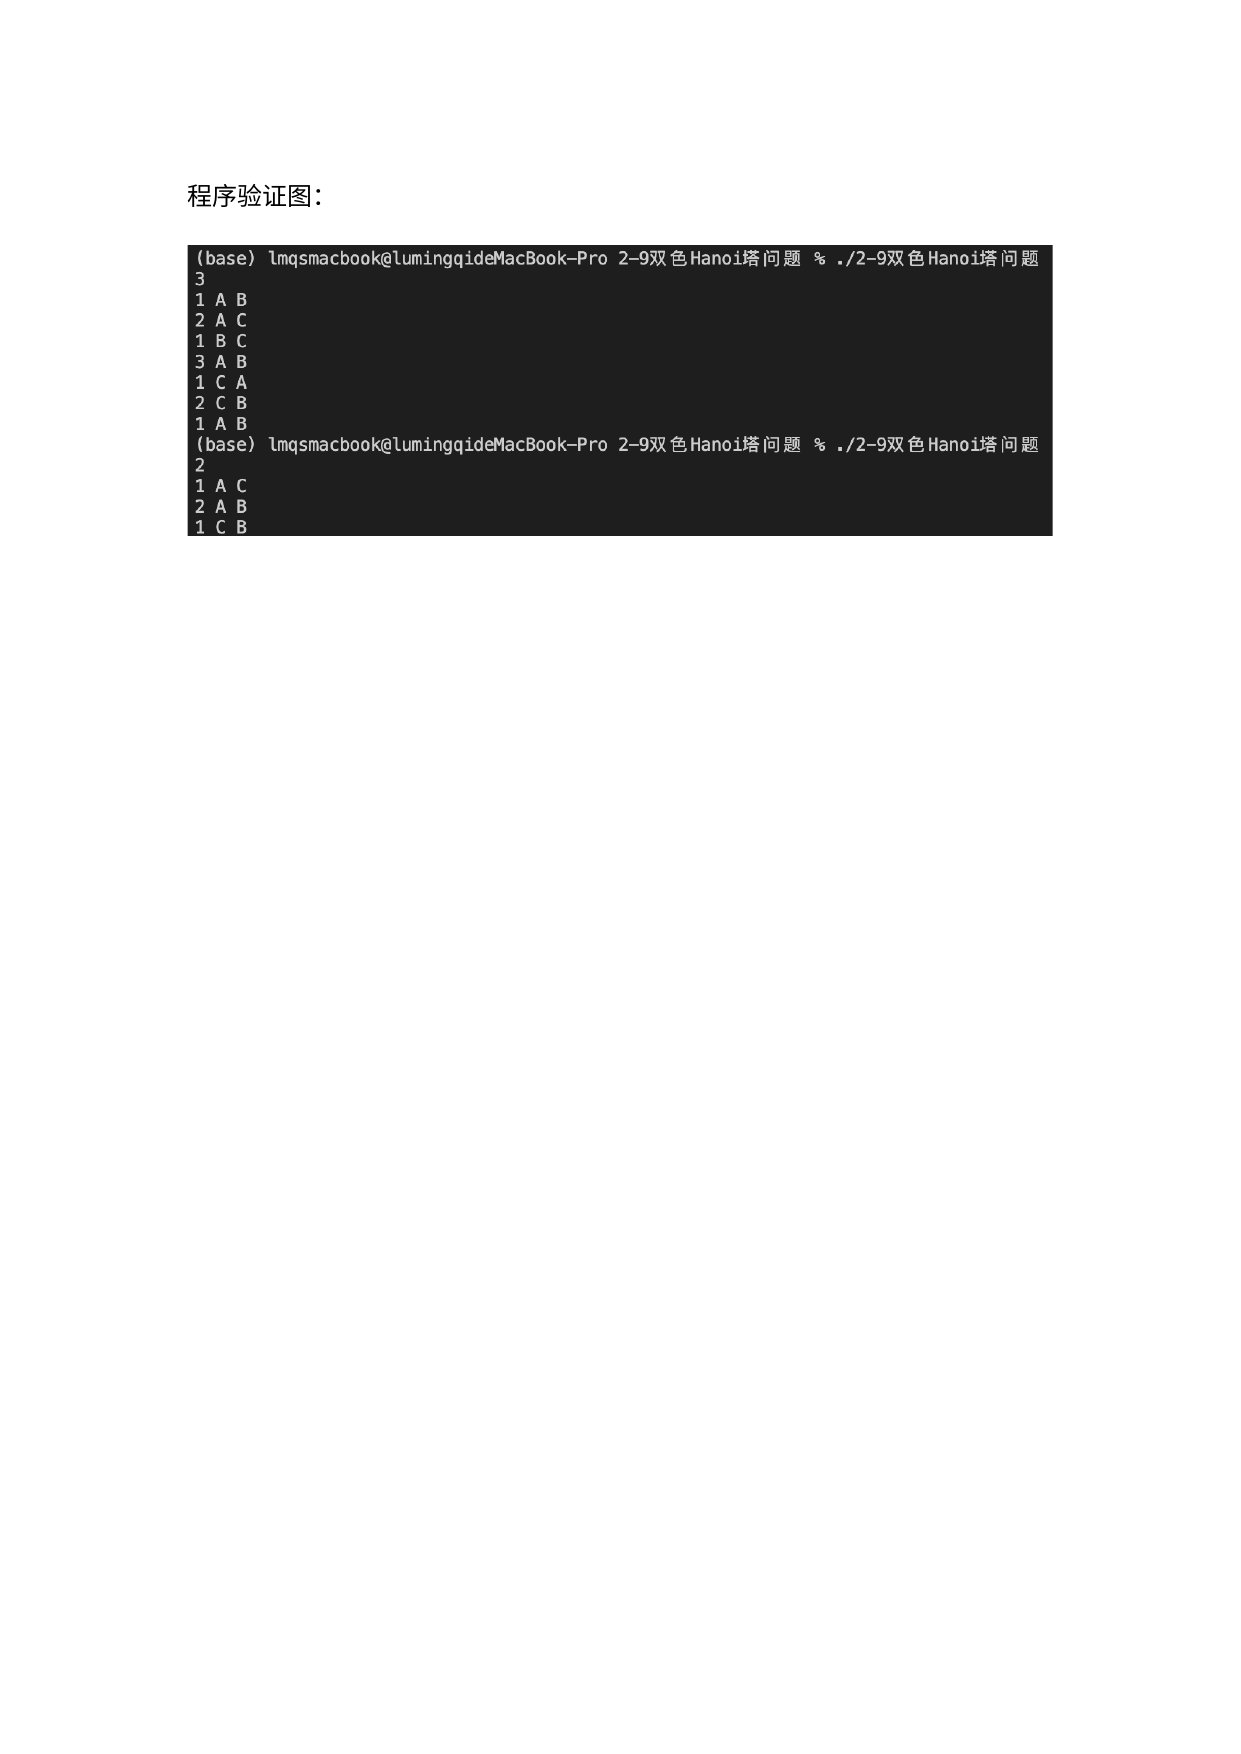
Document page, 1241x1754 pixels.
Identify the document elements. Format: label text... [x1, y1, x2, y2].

picture [187, 245, 1053, 536]
text 程序验证图： [187, 162, 1053, 227]
